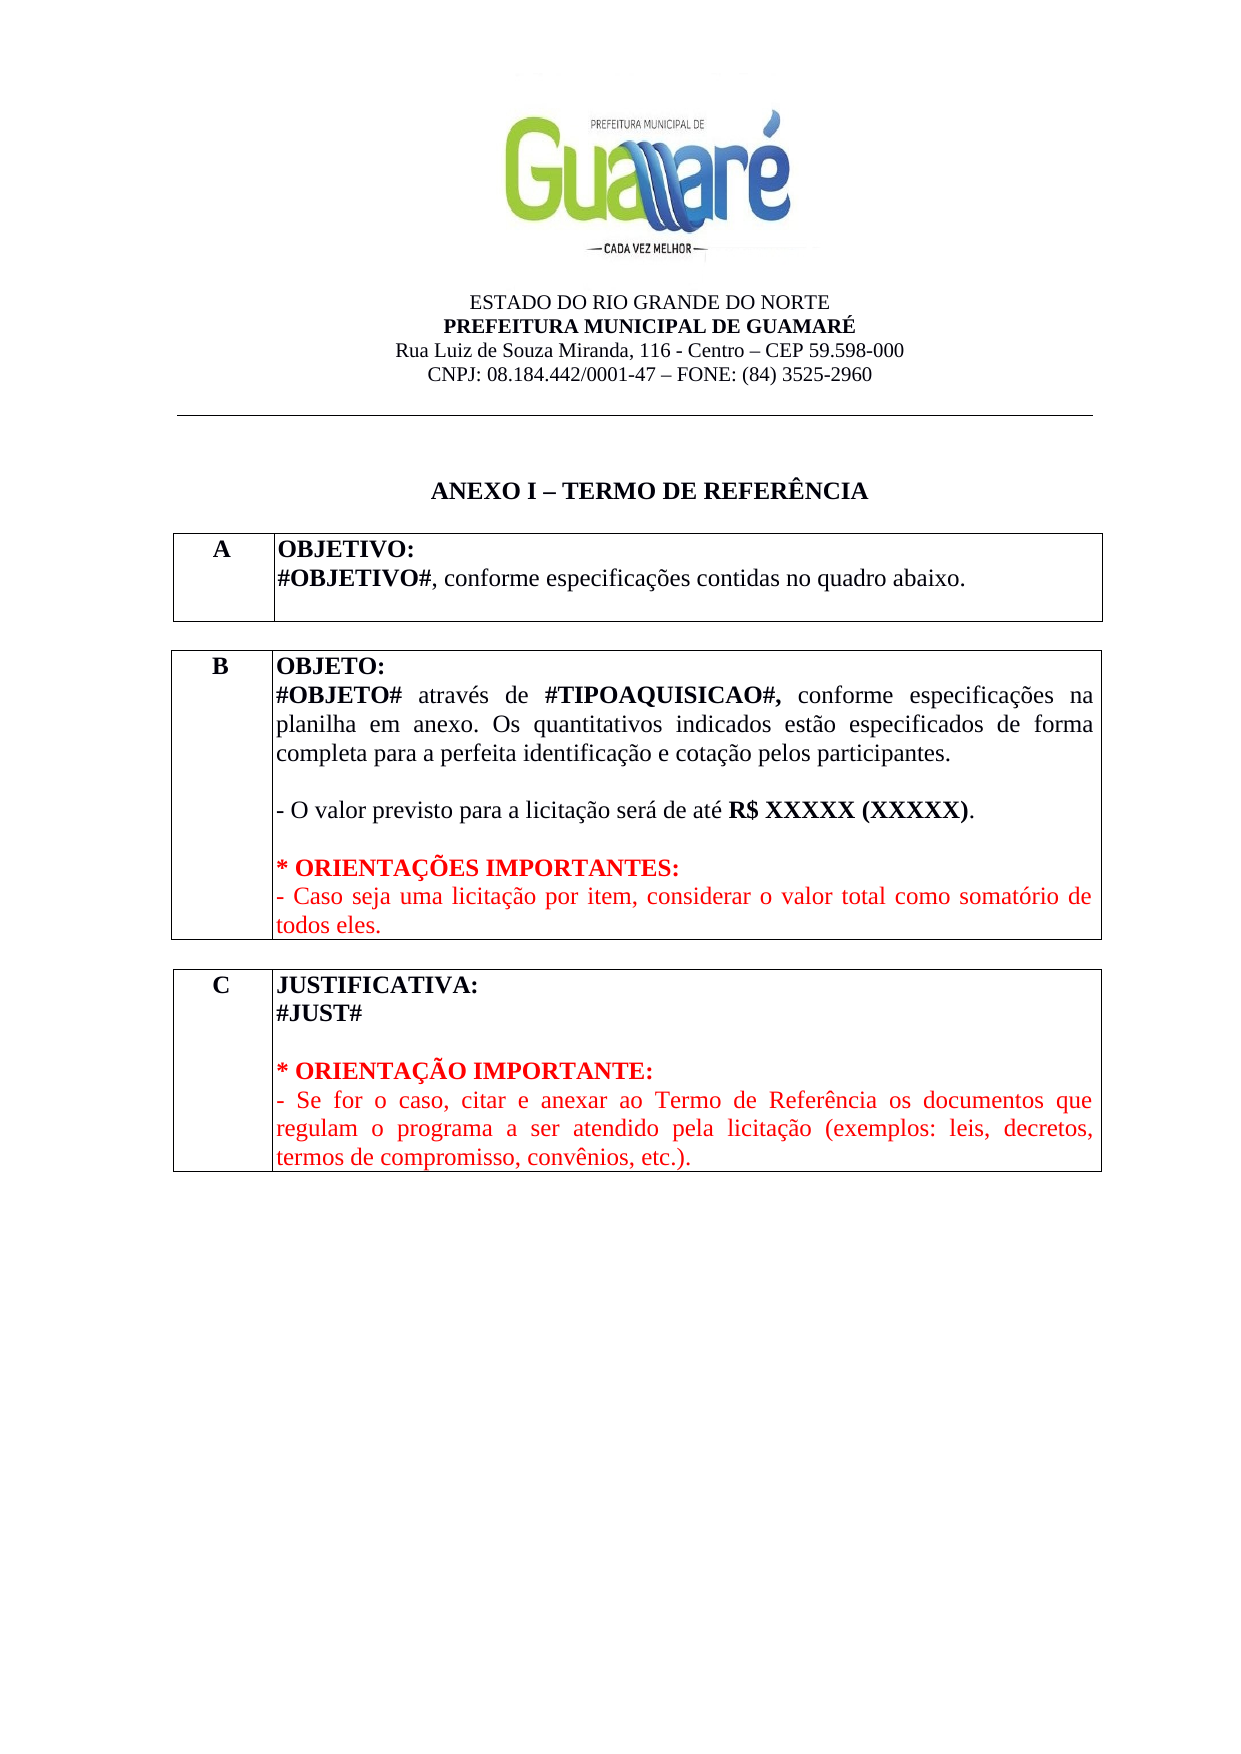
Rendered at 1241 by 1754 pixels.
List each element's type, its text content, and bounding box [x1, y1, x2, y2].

table_header A [174, 534, 274, 621]
picture [478, 73, 821, 291]
table_header Justificativa: #JUST# * ORIENTAÇÃO IMPORTANTE: - Se for o caso, citar e anexar ao Termo de Referência os documentos que regulam o programa a ser atendido pela licitação (exemplos: leis, decretos, termos de compromisso, convênios, etc.). [273, 970, 1101, 1171]
table_header B [172, 651, 272, 939]
table_header C [174, 970, 272, 1171]
table_header Objeto: #OBJETO# através de #TIPOAQUISICAO#, conforme especificações na planilha em anexo. Os quantitativos indicados estão especificados de forma completa para a perfeita identificação e cotação pelos participantes. - O valor previsto para a licitação será de até R$ XXXXX (XXXXX). * ORIENTAÇÕES IMPORTANTES: - Caso seja uma licitação por item, considerar o valor total como somatório de todos eles. [273, 651, 1101, 939]
table_header Objetivo: #OBJETIVO#, conforme especificações contidas no quadro abaixo. [275, 534, 1102, 621]
text ANEXO I – TERMO DE REFERÊNCIA [177, 476, 1122, 504]
